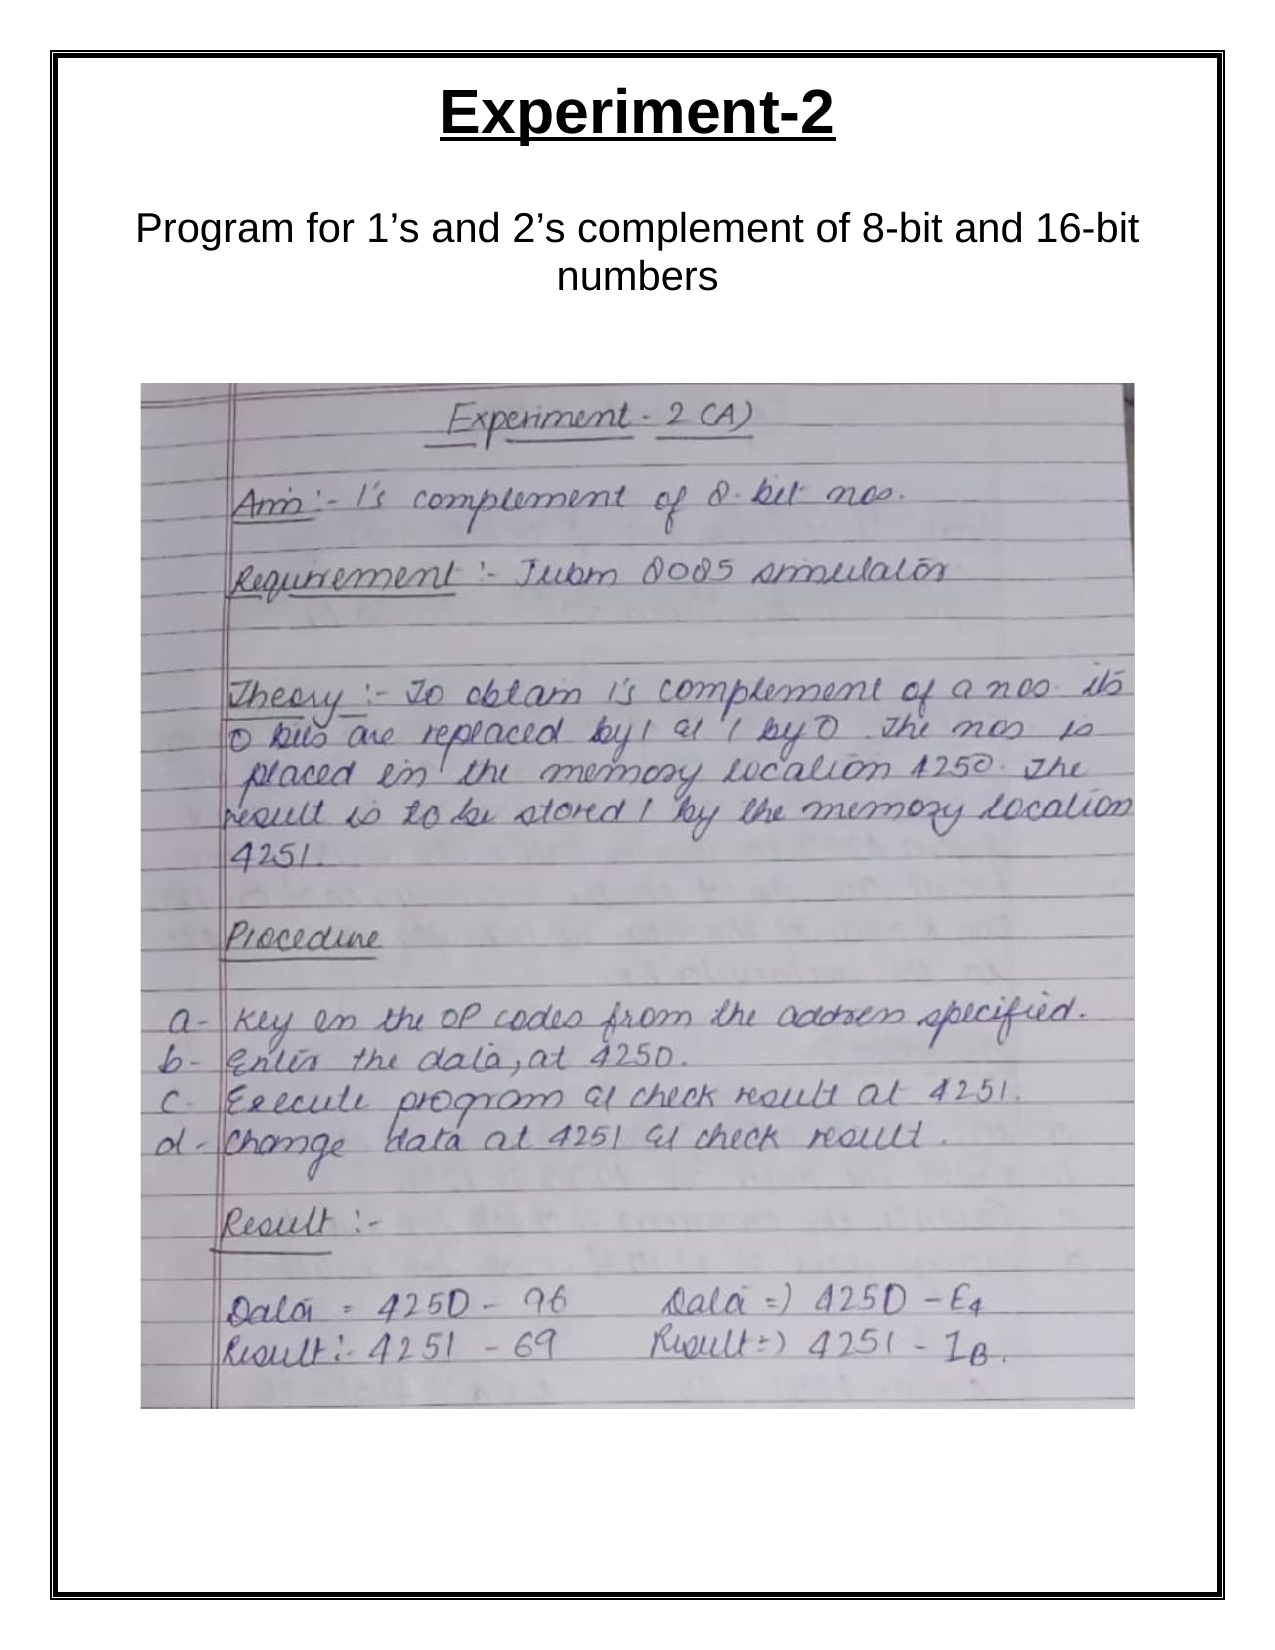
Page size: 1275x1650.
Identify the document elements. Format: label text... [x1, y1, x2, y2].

picture [140, 383, 1135, 1409]
text Experiment-2 [75, 75, 1200, 147]
text Program for 1’s and 2’s complement of 8-bit and 16-bit numbers [75, 203, 1200, 299]
